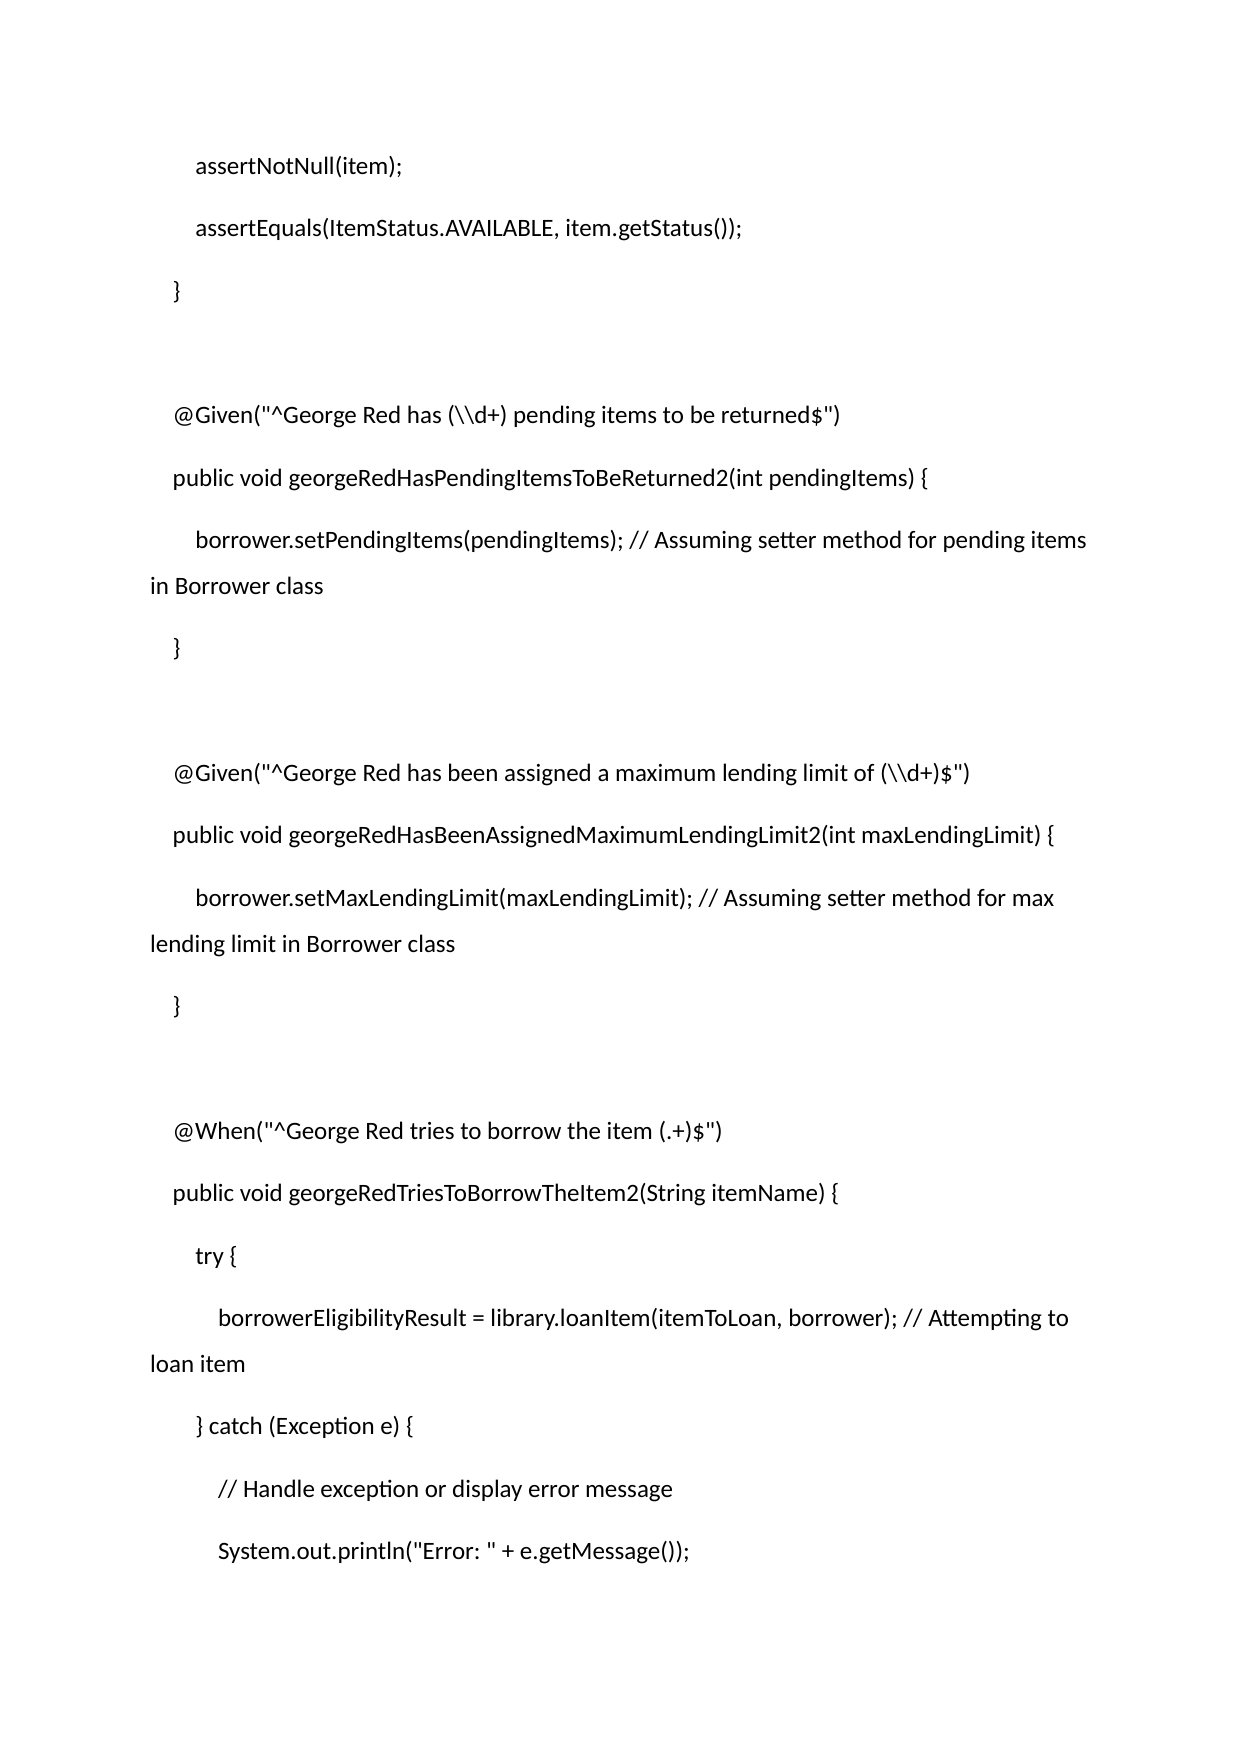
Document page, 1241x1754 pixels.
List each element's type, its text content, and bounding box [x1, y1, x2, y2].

text } [150, 632, 1090, 663]
text public void georgeRedHasBeenAssignedMaximumLendingLimit2(int maxLendingLimit) { [150, 820, 1090, 850]
text borrowerEligibilityResult = library.loanItem(itemToLoan, borrower); // Attempting to loan item [150, 1302, 1090, 1378]
text @Given("^George Red has (\\d+) pending items to be returned$") [150, 399, 1090, 430]
text @When("^George Red tries to borrow the item (.+)$") [150, 1115, 1090, 1146]
text borrower.setPendingItems(pendingItems); // Assuming setter method for pending items in Borrower class [150, 524, 1090, 601]
text // Handle exception or display error message [150, 1473, 1090, 1503]
text assertEquals(ItemStatus.AVAILABLE, item.getStatus()); [150, 212, 1090, 243]
text public void georgeRedTriesToBorrowTheItem2(String itemName) { [150, 1177, 1090, 1208]
text @Given("^George Red has been assigned a maximum lending limit of (\\d+)$") [150, 757, 1090, 788]
text assertNotNull(item); [150, 150, 1090, 181]
text } [150, 275, 1090, 305]
text borrower.setMaxLendingLimit(maxLendingLimit); // Assuming setter method for max lending limit in Borrower class [150, 882, 1090, 958]
text System.out.println("Error: " + e.getMessage()); [150, 1535, 1090, 1566]
text try { [150, 1240, 1090, 1270]
text } [150, 990, 1090, 1021]
text } catch (Exception e) { [150, 1410, 1090, 1441]
text public void georgeRedHasPendingItemsToBeReturned2(int pendingItems) { [150, 462, 1090, 492]
